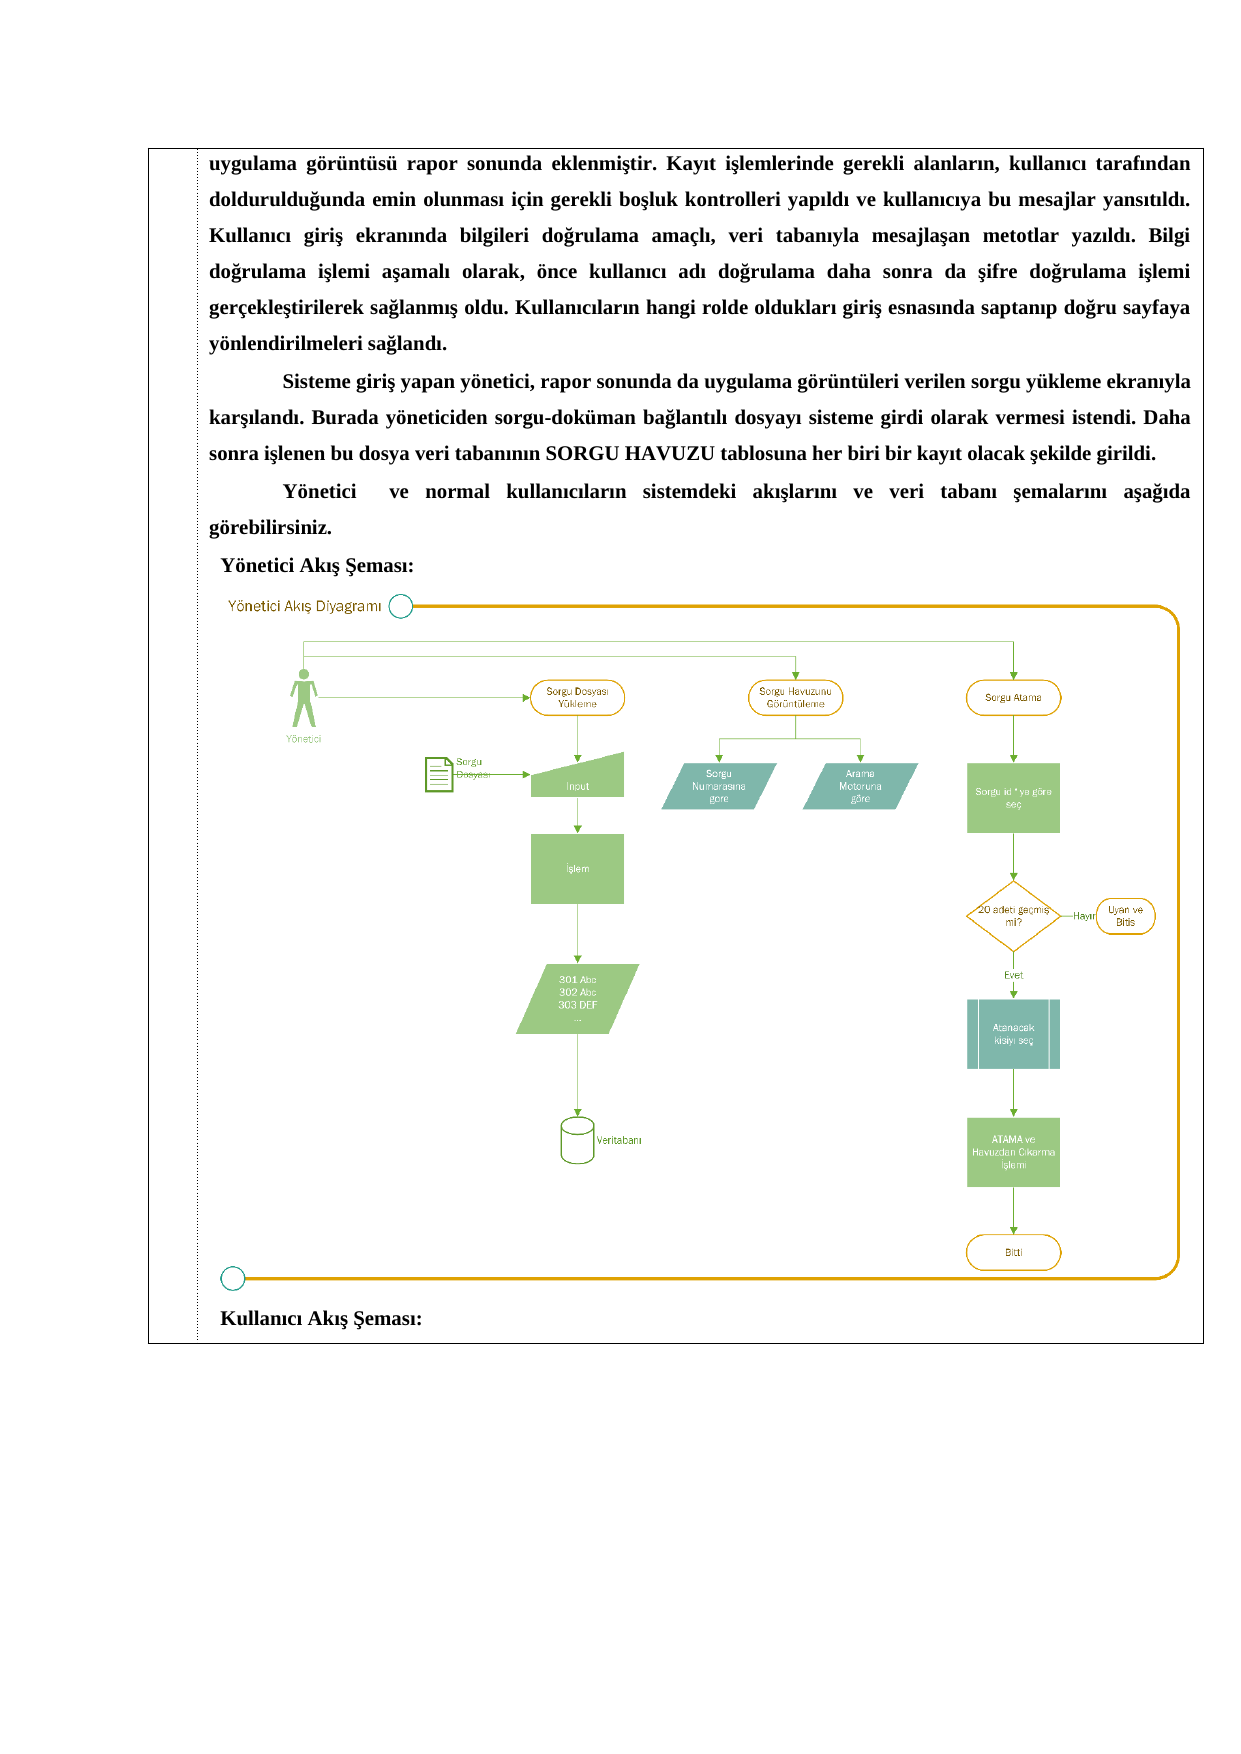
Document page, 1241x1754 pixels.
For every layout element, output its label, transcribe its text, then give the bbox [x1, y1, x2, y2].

picture [220, 592, 1180, 1291]
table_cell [198, 149, 1203, 1343]
table_cell 5 [149, 149, 198, 1343]
